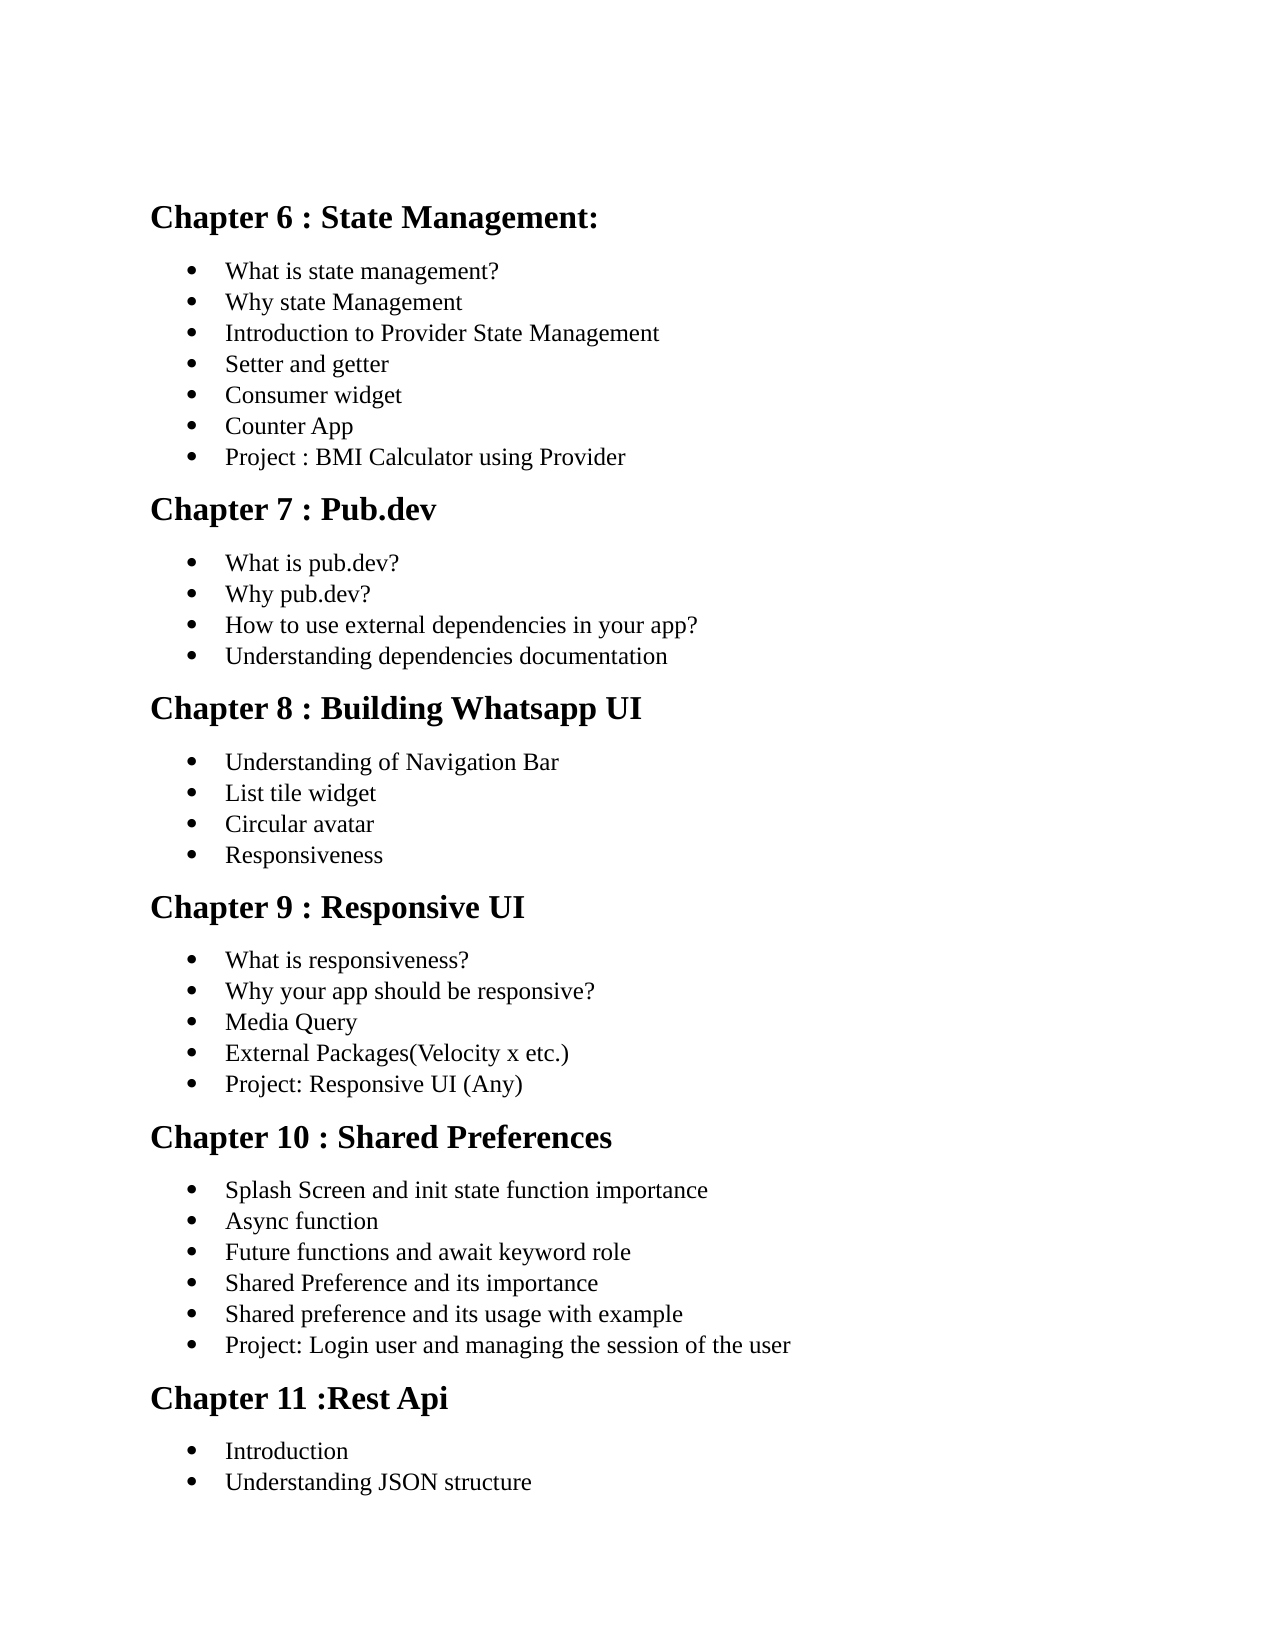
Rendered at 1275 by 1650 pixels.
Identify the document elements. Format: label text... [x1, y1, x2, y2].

text Chapter 9 : Responsive UI [150, 887, 1125, 926]
list What is pub.dev? [187, 548, 1125, 576]
list Counter App [187, 411, 1125, 440]
list Understanding JSON structure [187, 1467, 1125, 1496]
list How to use external dependencies in your app? [187, 610, 1125, 638]
list Why pub.dev? [187, 579, 1125, 607]
list Async function [187, 1206, 1125, 1235]
text Chapter 10 : Shared Preferences [150, 1117, 1125, 1156]
list Understanding dependencies documentation [187, 641, 1125, 669]
list Setter and getter [187, 349, 1125, 378]
text Chapter 11 :Rest Api [150, 1378, 1125, 1417]
list Understanding of Navigation Bar [187, 747, 1125, 775]
list Project: Responsive UI (Any) [187, 1069, 1125, 1098]
list What is state management? [187, 256, 1125, 284]
list Project : BMI Calculator using Provider [187, 442, 1125, 471]
text Chapter 7 : Pub.dev [150, 490, 1125, 528]
list Media Query [187, 1007, 1125, 1036]
text Chapter 6 : State Management: [150, 198, 1125, 236]
list Responsiveness [187, 840, 1125, 868]
list Future functions and await keyword role [187, 1237, 1125, 1266]
list Project: Login user and managing the session of the user [187, 1331, 1125, 1359]
list Why state Management [187, 287, 1125, 316]
list List tile widget [187, 778, 1125, 806]
list Circular avatar [187, 809, 1125, 837]
list Introduction [187, 1436, 1125, 1465]
list Consumer widget [187, 380, 1125, 409]
list What is responsiveness? [187, 945, 1125, 974]
list Splash Screen and init state function importance [187, 1175, 1125, 1204]
list Shared preference and its usage with example [187, 1299, 1125, 1328]
text Chapter 8 : Building Whatsapp UI [150, 688, 1125, 727]
list Introduction to Provider State Management [187, 318, 1125, 347]
list External Packages(Velocity x etc.) [187, 1038, 1125, 1067]
list Why your app should be responsive? [187, 976, 1125, 1005]
list Shared Preference and its importance [187, 1268, 1125, 1297]
